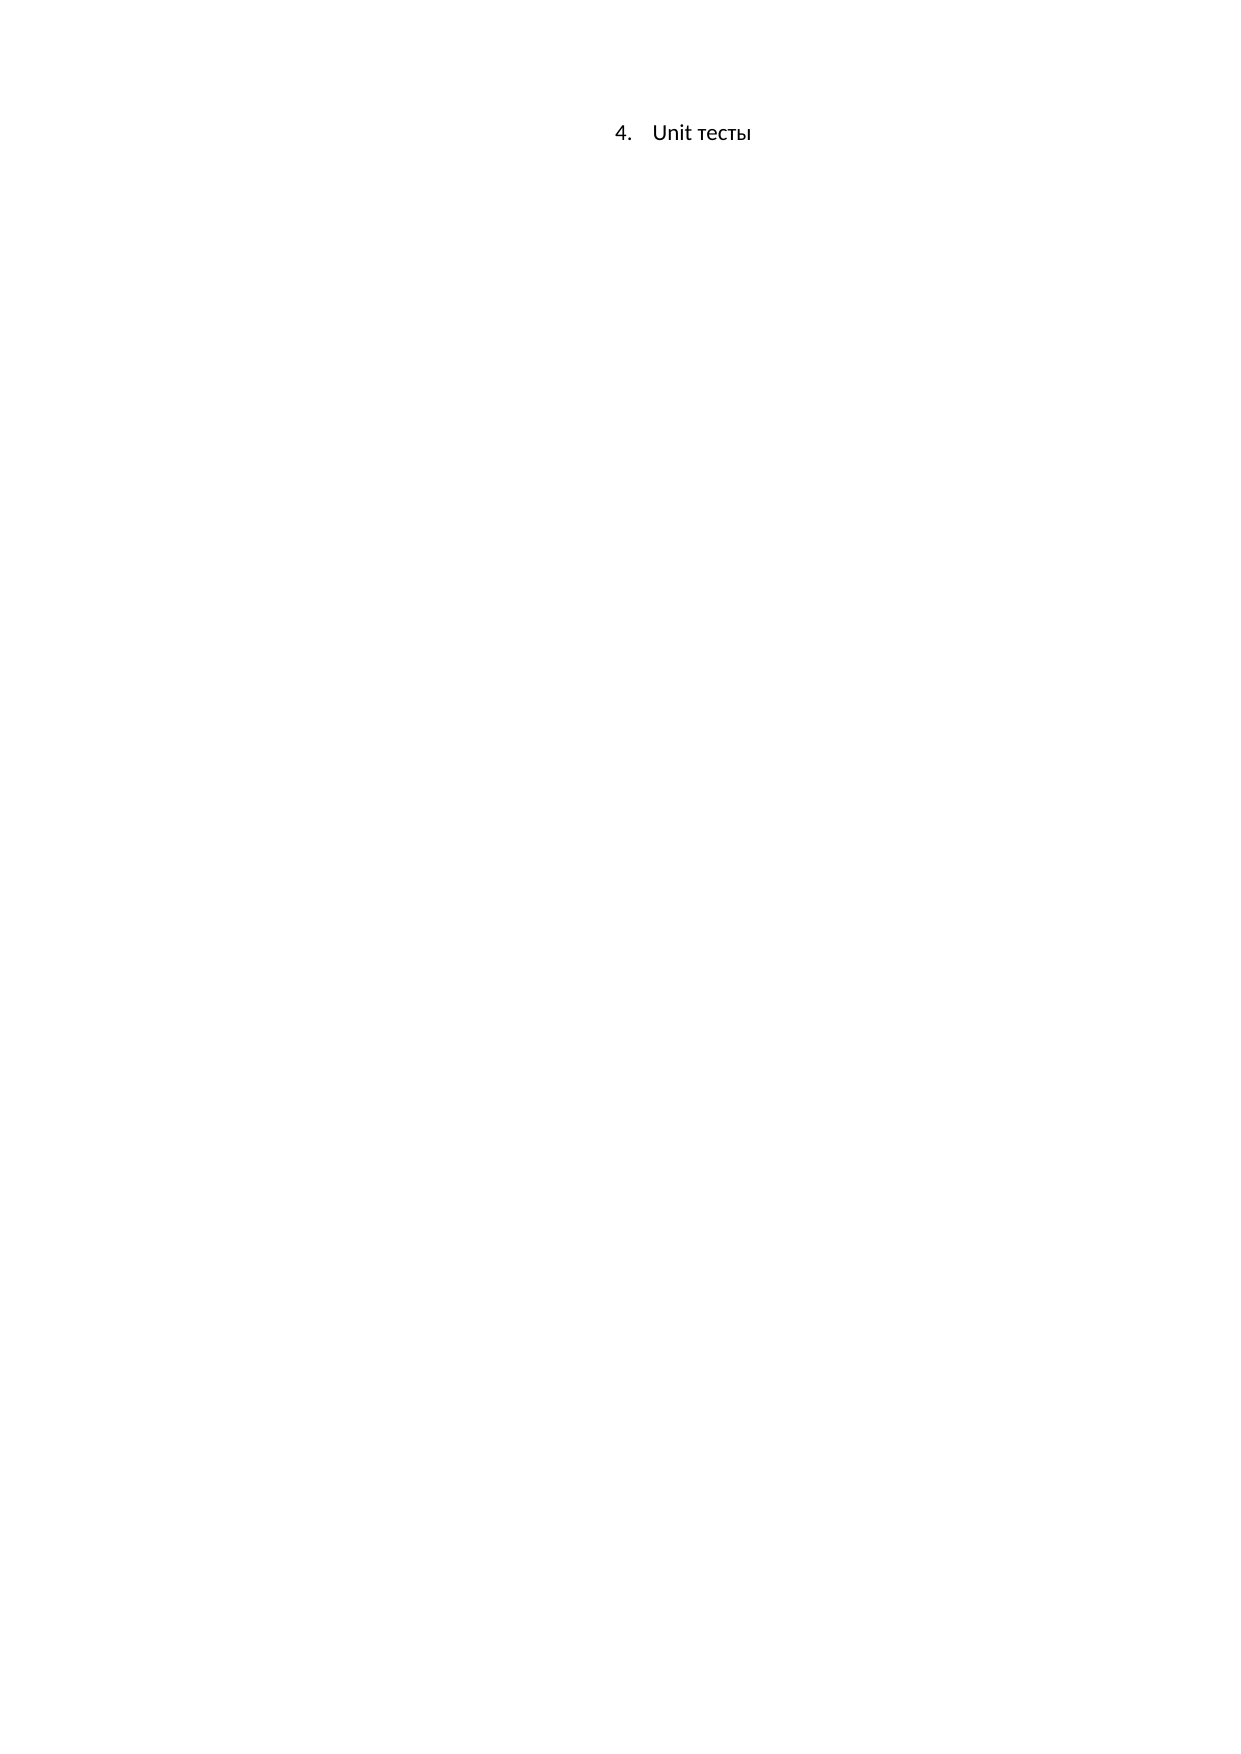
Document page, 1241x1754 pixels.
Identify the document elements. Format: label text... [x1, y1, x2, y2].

subtitle Unit тесты [215, 118, 1152, 146]
